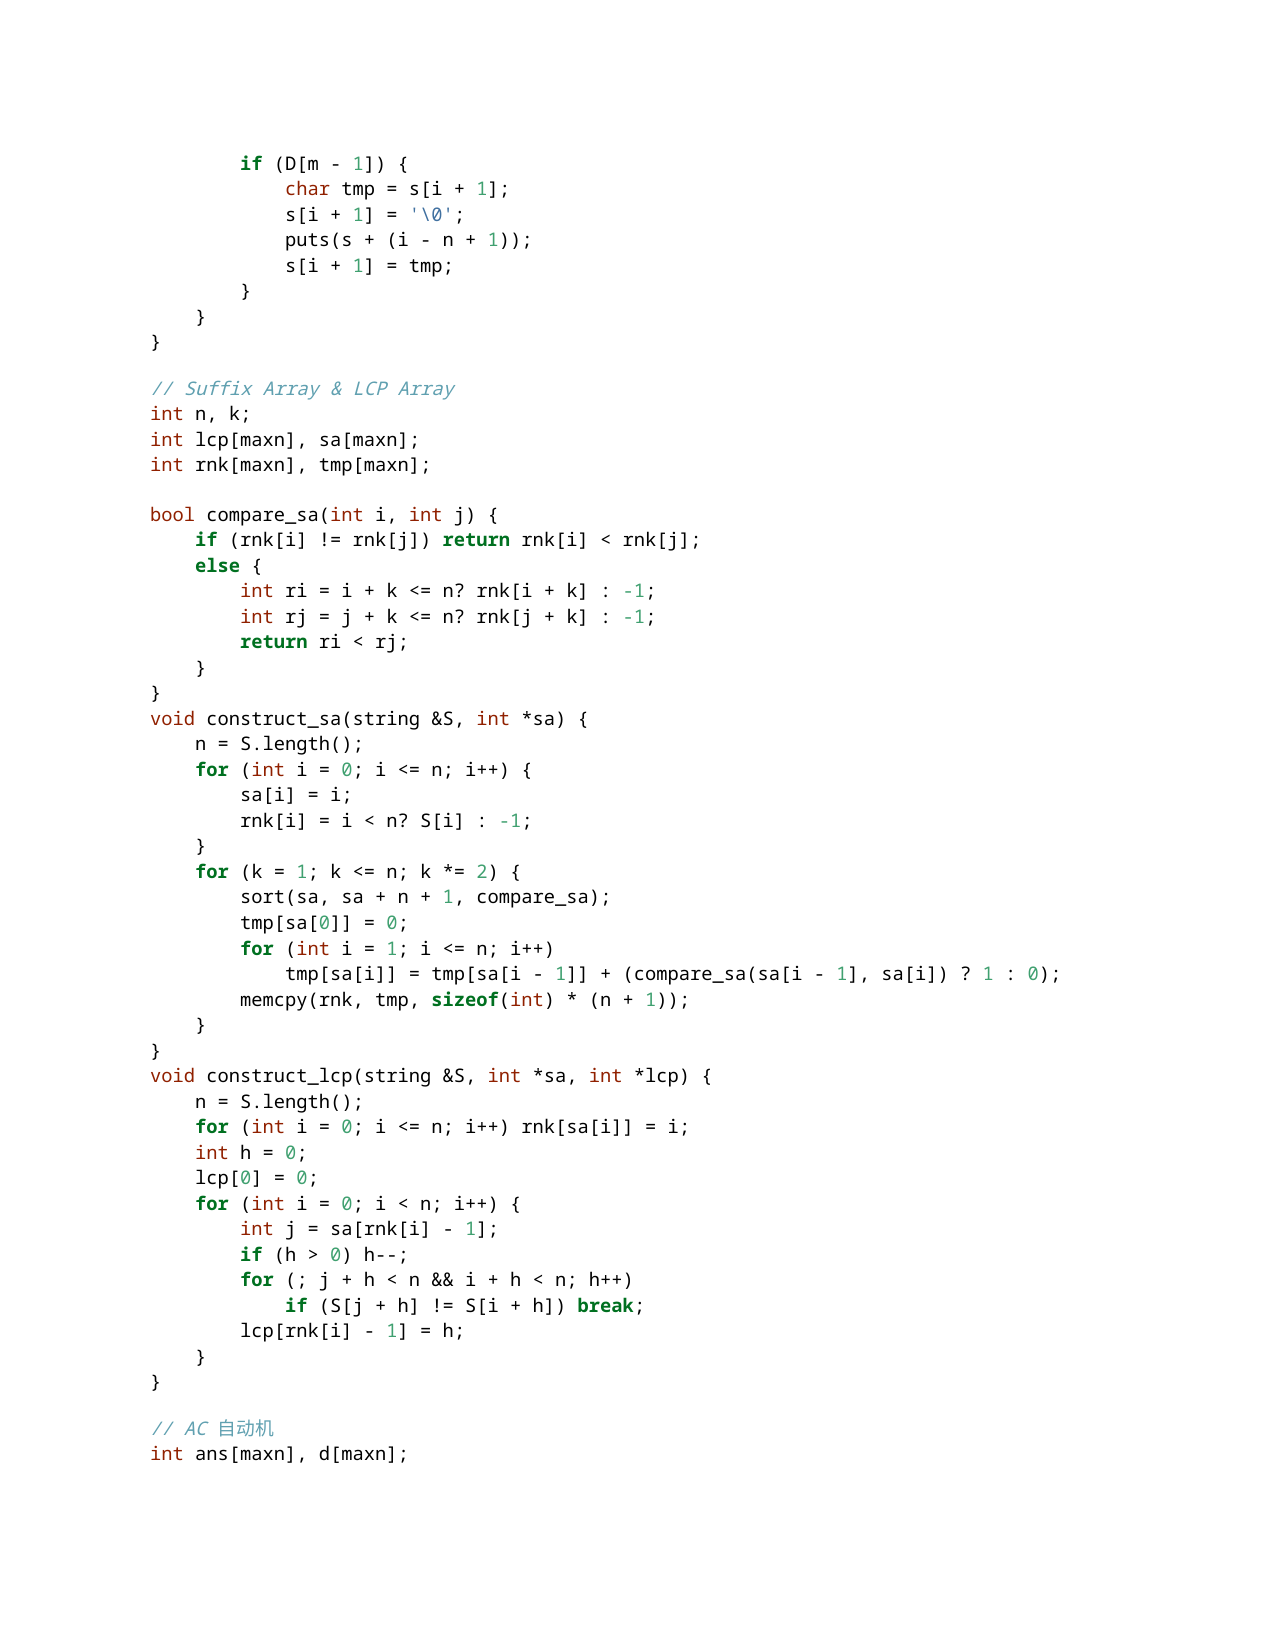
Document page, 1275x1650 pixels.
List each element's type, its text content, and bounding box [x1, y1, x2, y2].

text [150, 150, 1125, 354]
text // Suffix Array & LCP Array int n, k; int lcp[maxn], sa[maxn]; int rnk[maxn], tmp[maxn]; bool compare_sa(int i, int j) { if (rnk[i] != rnk[j]) return rnk[i] < rnk[j]; else { int ri = i + k <= n? rnk[i + k] : -1; int rj = j + k <= n? rnk[j + k] : -1; return ri < rj; } } void construct_sa(string &S, int *sa) { n = S.length(); for (int i = 0; i <= n; i++) { sa[i] = i; rnk[i] = i < n? S[i] : -1; } for (k = 1; k <= n; k *= 2) { sort(sa, sa + n + 1, compare_sa); tmp[sa[0]] = 0; for (int i = 1; i <= n; i++) tmp[sa[i]] = tmp[sa[i - 1]] + (compare_sa(sa[i - 1], sa[i]) ? 1 : 0); memcpy(rnk, tmp, sizeof(int) * (n + 1)); } } void construct_lcp(string &S, int *sa, int *lcp) { n = S.length(); for (int i = 0; i <= n; i++) rnk[sa[i]] = i; int h = 0; lcp[0] = 0; for (int i = 0; i < n; i++) { int j = sa[rnk[i] - 1]; if (h > 0) h--; for (; j + h < n && i + h < n; h++) if (S[j + h] != S[i + h]) break; lcp[rnk[i] - 1] = h; } } [150, 375, 1125, 1394]
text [150, 1415, 1125, 1490]
